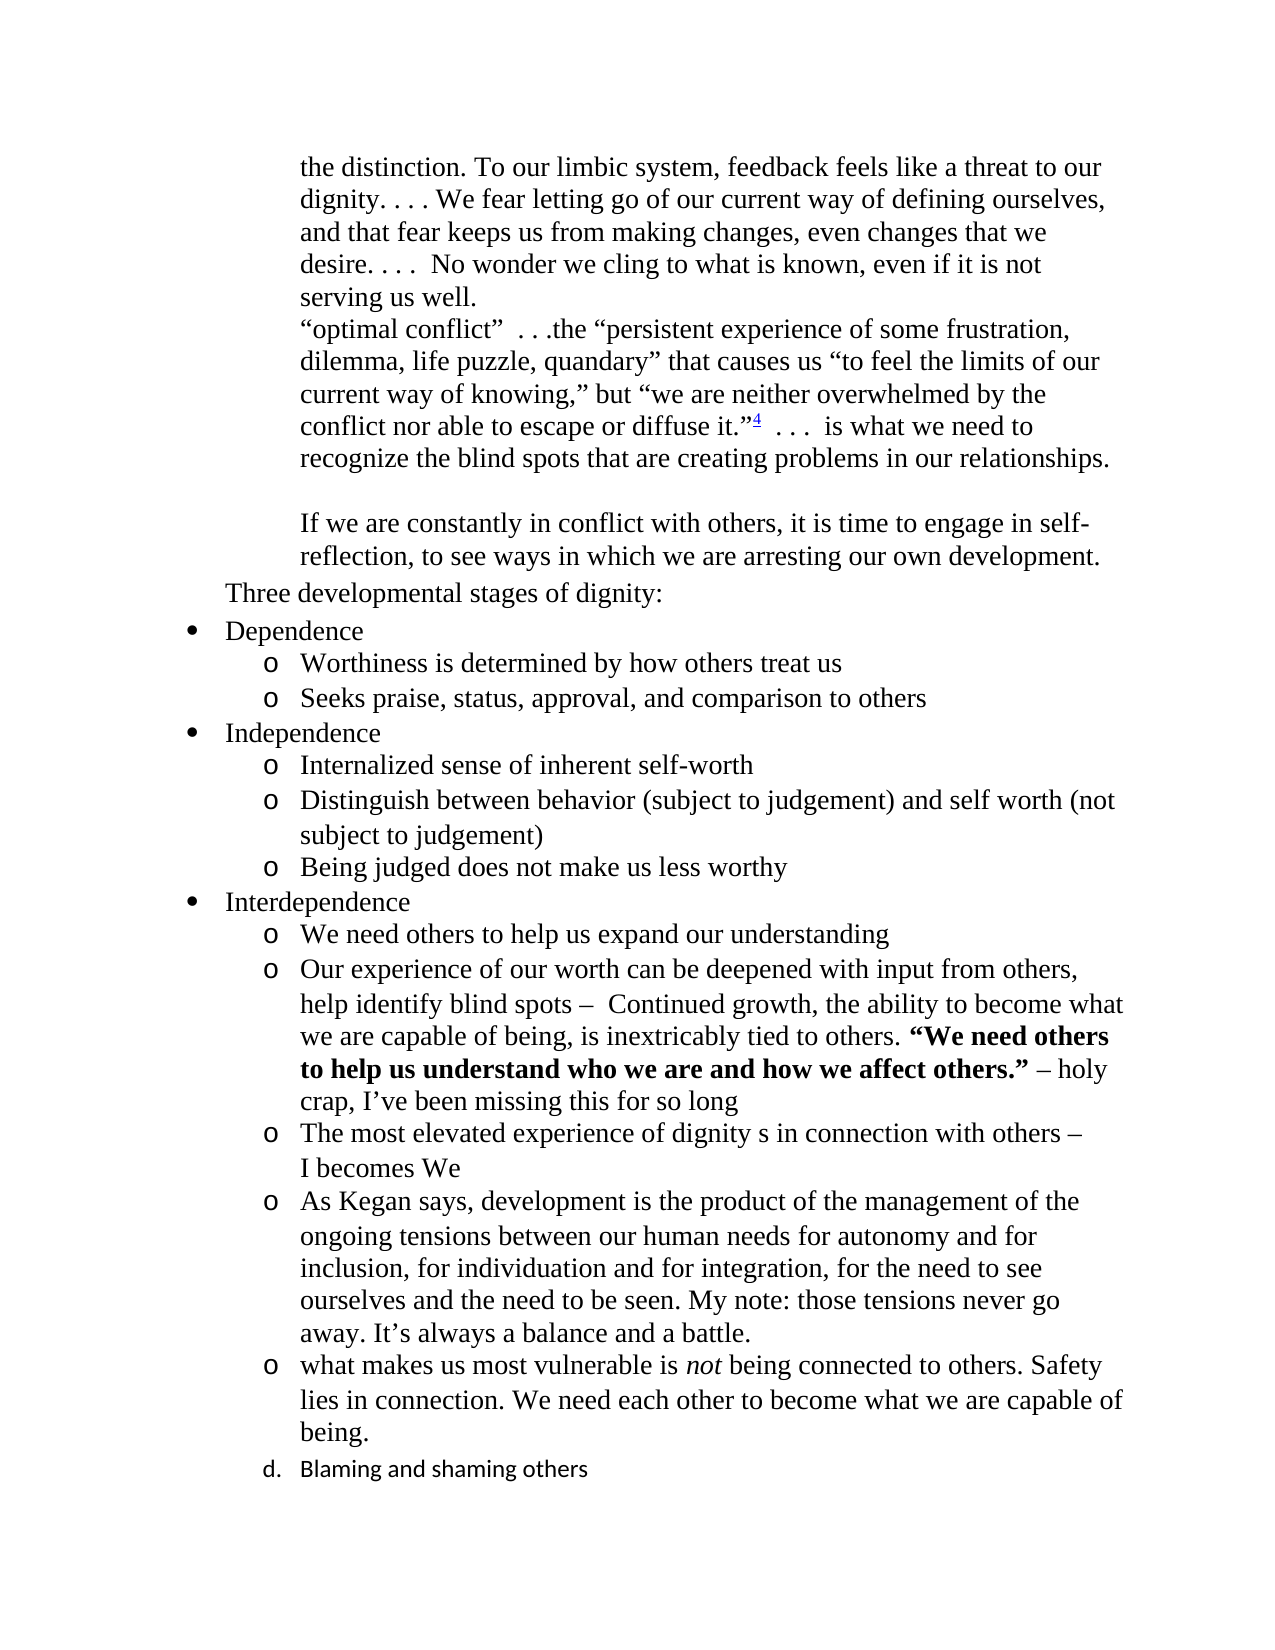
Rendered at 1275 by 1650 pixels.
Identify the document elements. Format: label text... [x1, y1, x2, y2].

list Worthiness is determined by how others treat us [262, 646, 1125, 681]
list Distinguish between behavior (subject to judgement) and self worth (not subject to judgement) [262, 783, 1125, 850]
list Blaming and shaming others [262, 1453, 1125, 1483]
list Dependence [187, 613, 1125, 646]
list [262, 150, 1125, 571]
text Three developmental stages of dignity: [150, 576, 1125, 608]
list As Kegan says, development is the product of the management of the ongoing tensions between our human needs for autonomy and for inclusion, for individuation and for integration, for the need to see ourselves and the need to be seen. My note: those tensions never go away. It’s always a balance and a battle. [262, 1184, 1125, 1348]
list We need others to help us expand our understanding [262, 917, 1125, 952]
list Independence [187, 716, 1125, 748]
list Being judged does not make us less worthy [262, 850, 1125, 885]
list The most elevated experience of dignity s in connection with others – I becomes We [262, 1117, 1125, 1184]
list Our experience of our worth can be deepened with input from others, help identify blind spots – Continued growth, the ability to become what we are capable of being, is inextricably tied to others. “We need others to help us understand who we are and how we affect others.” – holy crap, I’ve been missing this for so long [262, 952, 1125, 1117]
list Seeks praise, status, approval, and comparison to others [262, 681, 1125, 716]
list Internalized sense of inherent self-worth [262, 748, 1125, 783]
list Interdependence [187, 885, 1125, 917]
list what makes us most vulnerable is not being connected to others. Safety lies in connection. We need each other to become what we are capable of being. [262, 1348, 1125, 1448]
